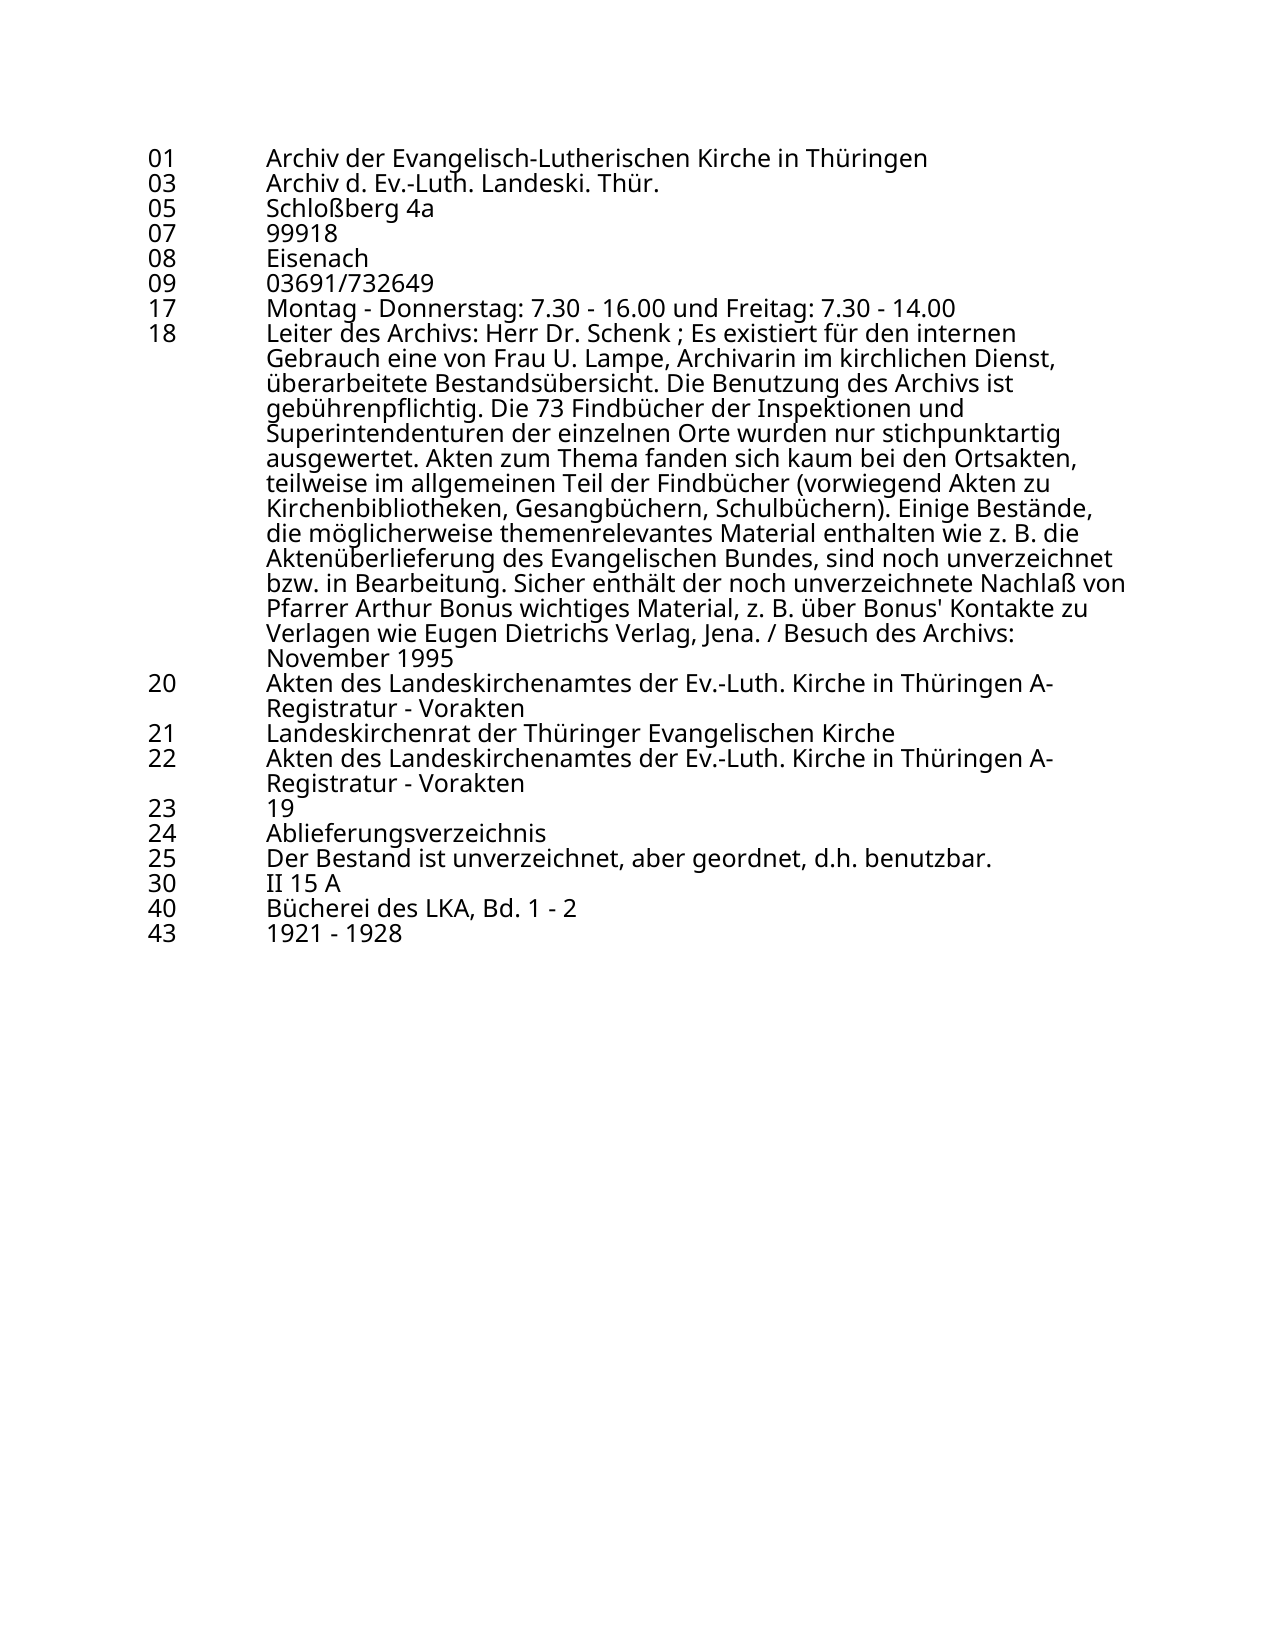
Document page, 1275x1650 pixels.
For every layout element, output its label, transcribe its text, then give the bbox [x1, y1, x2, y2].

text 07 99918 [148, 223, 1127, 248]
text 08 Eisenach [148, 248, 1127, 273]
text 20 Akten des Landeskirchenamtes der Ev.-Luth. Kirche in Thüringen A-Registratur - Vorakten [148, 673, 1127, 723]
text 22 Akten des Landeskirchenamtes der Ev.-Luth. Kirche in Thüringen A-Registratur - Vorakten [148, 748, 1127, 798]
text 21 Landeskirchenrat der Thüringer Evangelischen Kirche [148, 723, 1127, 748]
text 23 19 [148, 798, 1127, 823]
text 01 Archiv der Evangelisch-Lutherischen Kirche in Thüringen [148, 148, 1127, 173]
text 03 Archiv d. Ev.-Luth. Landeski. Thür. [148, 173, 1127, 198]
text 24 Ablieferungsverzeichnis [148, 823, 1127, 848]
text 30 II 15 A [148, 873, 1127, 898]
text 18 Leiter des Archivs: Herr Dr. Schenk ; Es existiert für den internen Gebrauch eine von Frau U. Lampe, Archivarin im kirchlichen Dienst, überarbeitete Bestandsübersicht. Die Benutzung des Archivs ist gebührenpflichtig. Die 73 Findbücher der Inspektionen und Superintendenturen der einzelnen Orte wurden nur stichpunktartig ausgewertet. Akten zum Thema fanden sich kaum bei den Ortsakten, teilweise im allgemeinen Teil der Findbücher (vorwiegend Akten zu Kirchenbibliotheken, Gesangbüchern, Schulbüchern). Einige Bestände, die möglicherweise themenrelevantes Material enthalten wie z. B. die Aktenüberlieferung des Evangelischen Bundes, sind noch unverzeichnet bzw. in Bearbeitung. Sicher enthält der noch unverzeichnete Nachlaß von Pfarrer Arthur Bonus wichtiges Material, z. B. über Bonus' Kontakte zu Verlagen wie Eugen Dietrichs Verlag, Jena. / Besuch des Archivs: November 1995 [148, 323, 1127, 673]
text 09 03691/732649 [148, 273, 1127, 298]
text 25 Der Bestand ist unverzeichnet, aber geordnet, d.h. benutzbar. [148, 848, 1127, 873]
text 05 Schloßberg 4a [148, 198, 1127, 223]
text 40 s[Bücherei des k[1{<Landeskirchenamtes der Ev.-Luth. Kirche} in 2{o[Thüringen]o>}]k]s LKA, Bd. 1 - 2 [148, 898, 1127, 923]
text 43 1921 - 1928 [148, 923, 1127, 948]
text 17 Montag - Donnerstag: 7.30 - 16.00 und Freitag: 7.30 - 14.00 [148, 298, 1127, 323]
